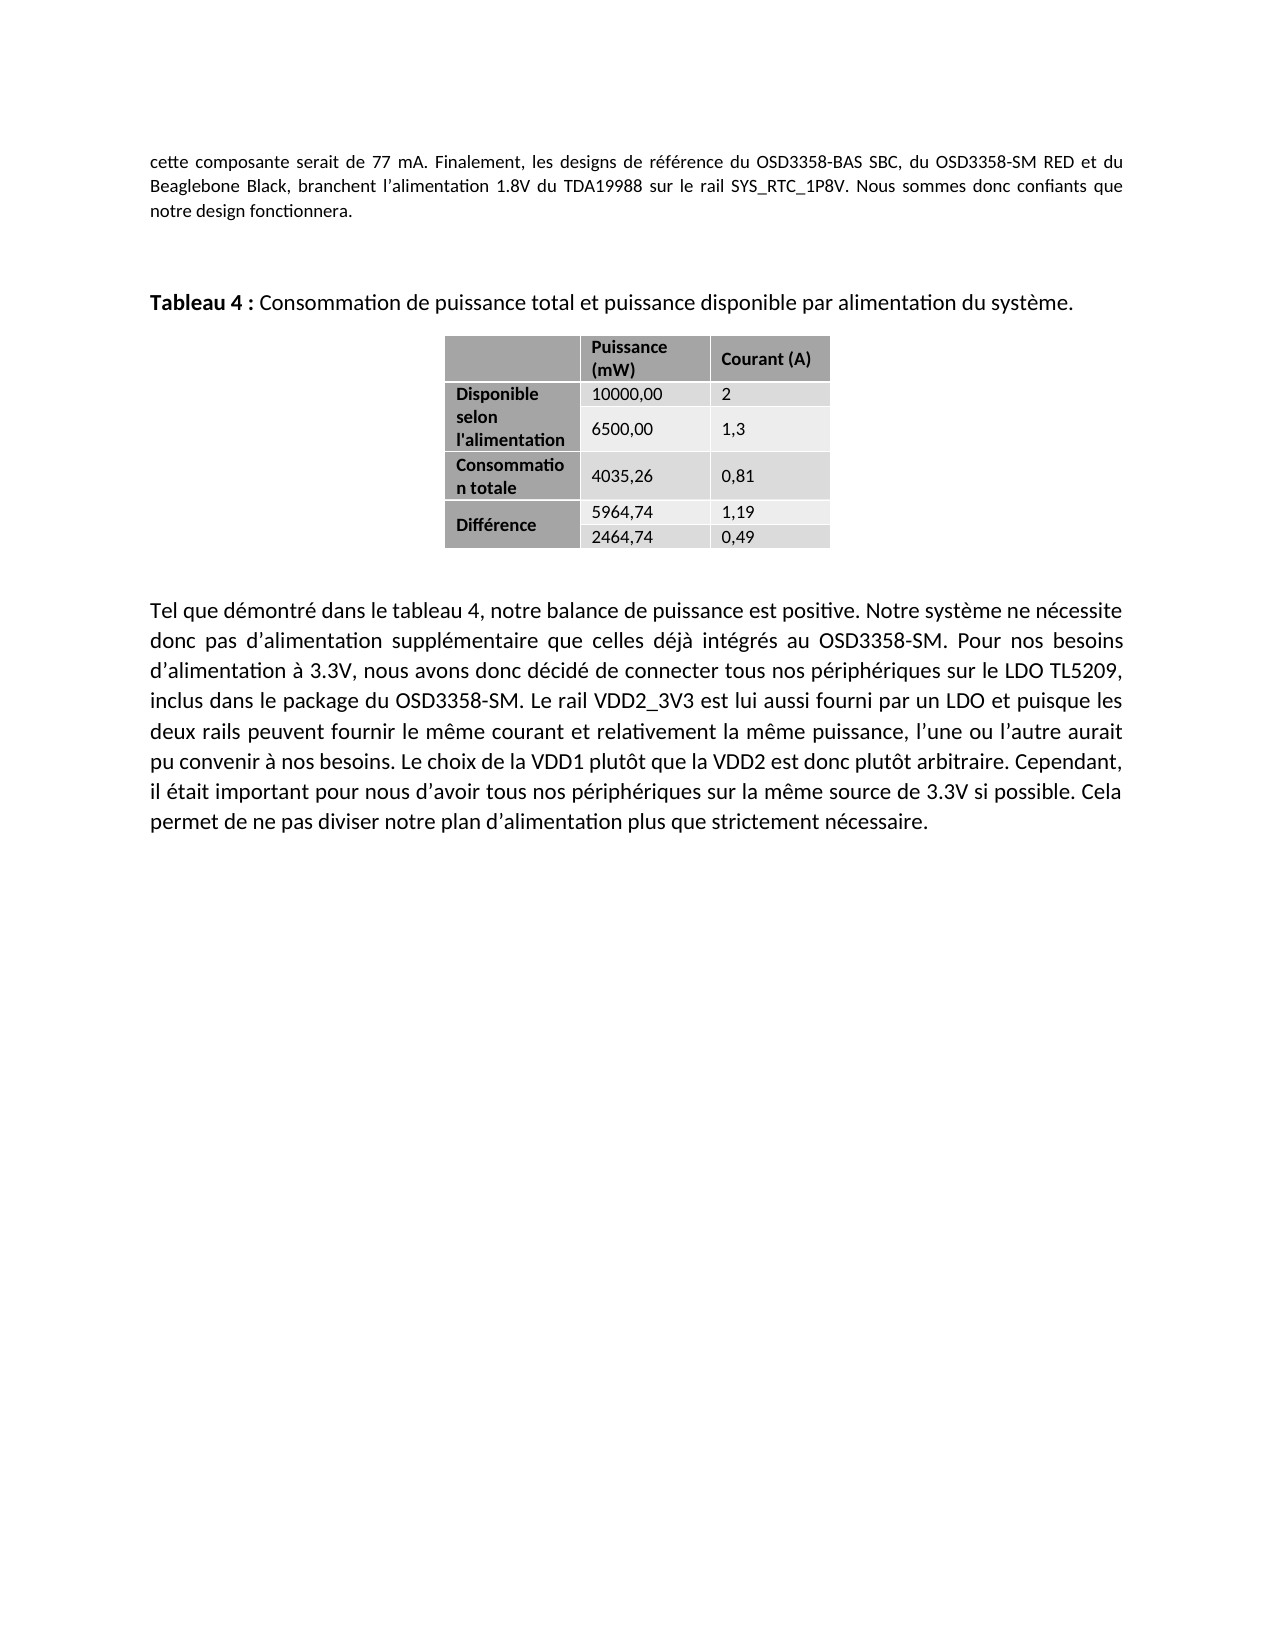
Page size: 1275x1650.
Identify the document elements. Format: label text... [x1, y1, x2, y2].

table_cell 0,49 [711, 525, 830, 548]
table_cell 0,81 [711, 452, 830, 499]
table_cell 2 [711, 383, 830, 406]
table_cell 4035,26 [581, 452, 710, 499]
text Tel que démontré dans le tableau 4, notre balance de puissance est positive. Notre système ne nécessite donc pas d’alimentation supplémentaire que celles déjà intégrés au OSD3358-SM. Pour nos besoins d’alimentation à 3.3V, nous avons donc décidé de connecter tous nos périphériques sur le LDO TL5209, inclus dans le package du OSD3358-SM. Le rail VDD2_3V3 est lui aussi fourni par un LDO et puisque les deux rails peuvent fournir le même courant et relativement la même puissance, l’une ou l’autre aurait pu convenir à nos besoins. Le choix de la VDD1 plutôt que la VDD2 est donc plutôt arbitraire. Cependant, il était important pour nous d’avoir tous nos périphériques sur la même source de 3.3V si possible. Cela permet de ne pas diviser notre plan d’alimentation plus que strictement nécessaire. [150, 596, 1125, 836]
table_cell 2464,74 [581, 525, 710, 548]
text Tableau 4 : Consommation de puissance total et puissance disponible par alimentation du système. [150, 288, 1125, 316]
table_cell Disponible selon l'alimentation [445, 383, 580, 451]
table_header [445, 336, 580, 381]
table_header Courant (A) [711, 336, 830, 381]
table_cell 5964,74 [581, 501, 710, 524]
table_cell Différence [445, 501, 580, 548]
table_cell 1,3 [711, 407, 830, 451]
table_cell 1,19 [711, 501, 830, 524]
table_cell 10000,00 [581, 383, 710, 406]
table_cell Consommation totale [445, 452, 580, 499]
table_header Puissance (mW) [581, 336, 710, 381]
table_cell 6500,00 [581, 407, 710, 451]
